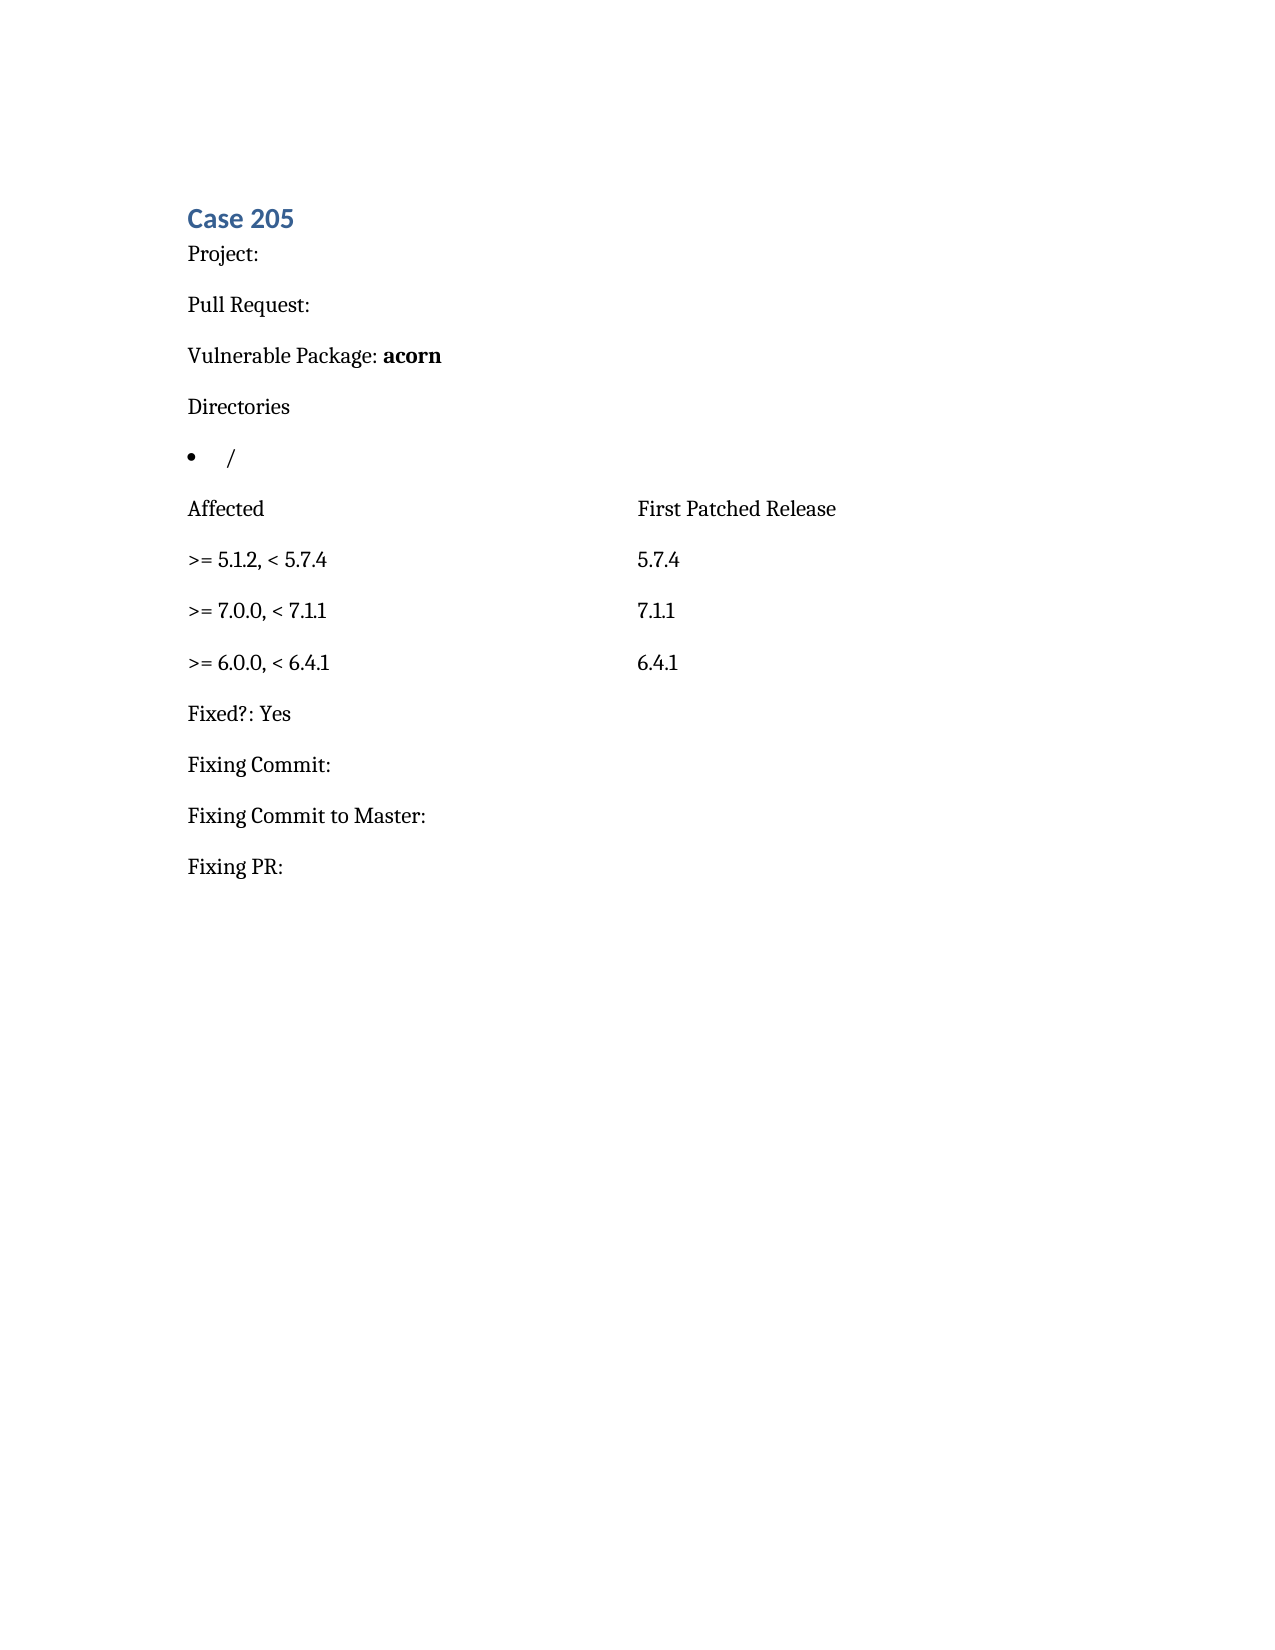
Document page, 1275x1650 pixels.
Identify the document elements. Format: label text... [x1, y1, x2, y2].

subtitle Case 205 [187, 200, 1087, 236]
text Fixed?: Yes [187, 700, 1087, 727]
text Pull Request: [187, 292, 1087, 318]
text Project: [187, 241, 1087, 267]
text Fixing Commit to Master: [187, 802, 1087, 829]
text Fixing Commit: [187, 751, 1087, 778]
text Vulnerable Package: acorn [187, 343, 1087, 369]
text Directories [187, 394, 1087, 420]
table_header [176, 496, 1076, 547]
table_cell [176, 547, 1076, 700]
list / [187, 445, 1087, 471]
text Fixing PR: [187, 853, 1087, 880]
